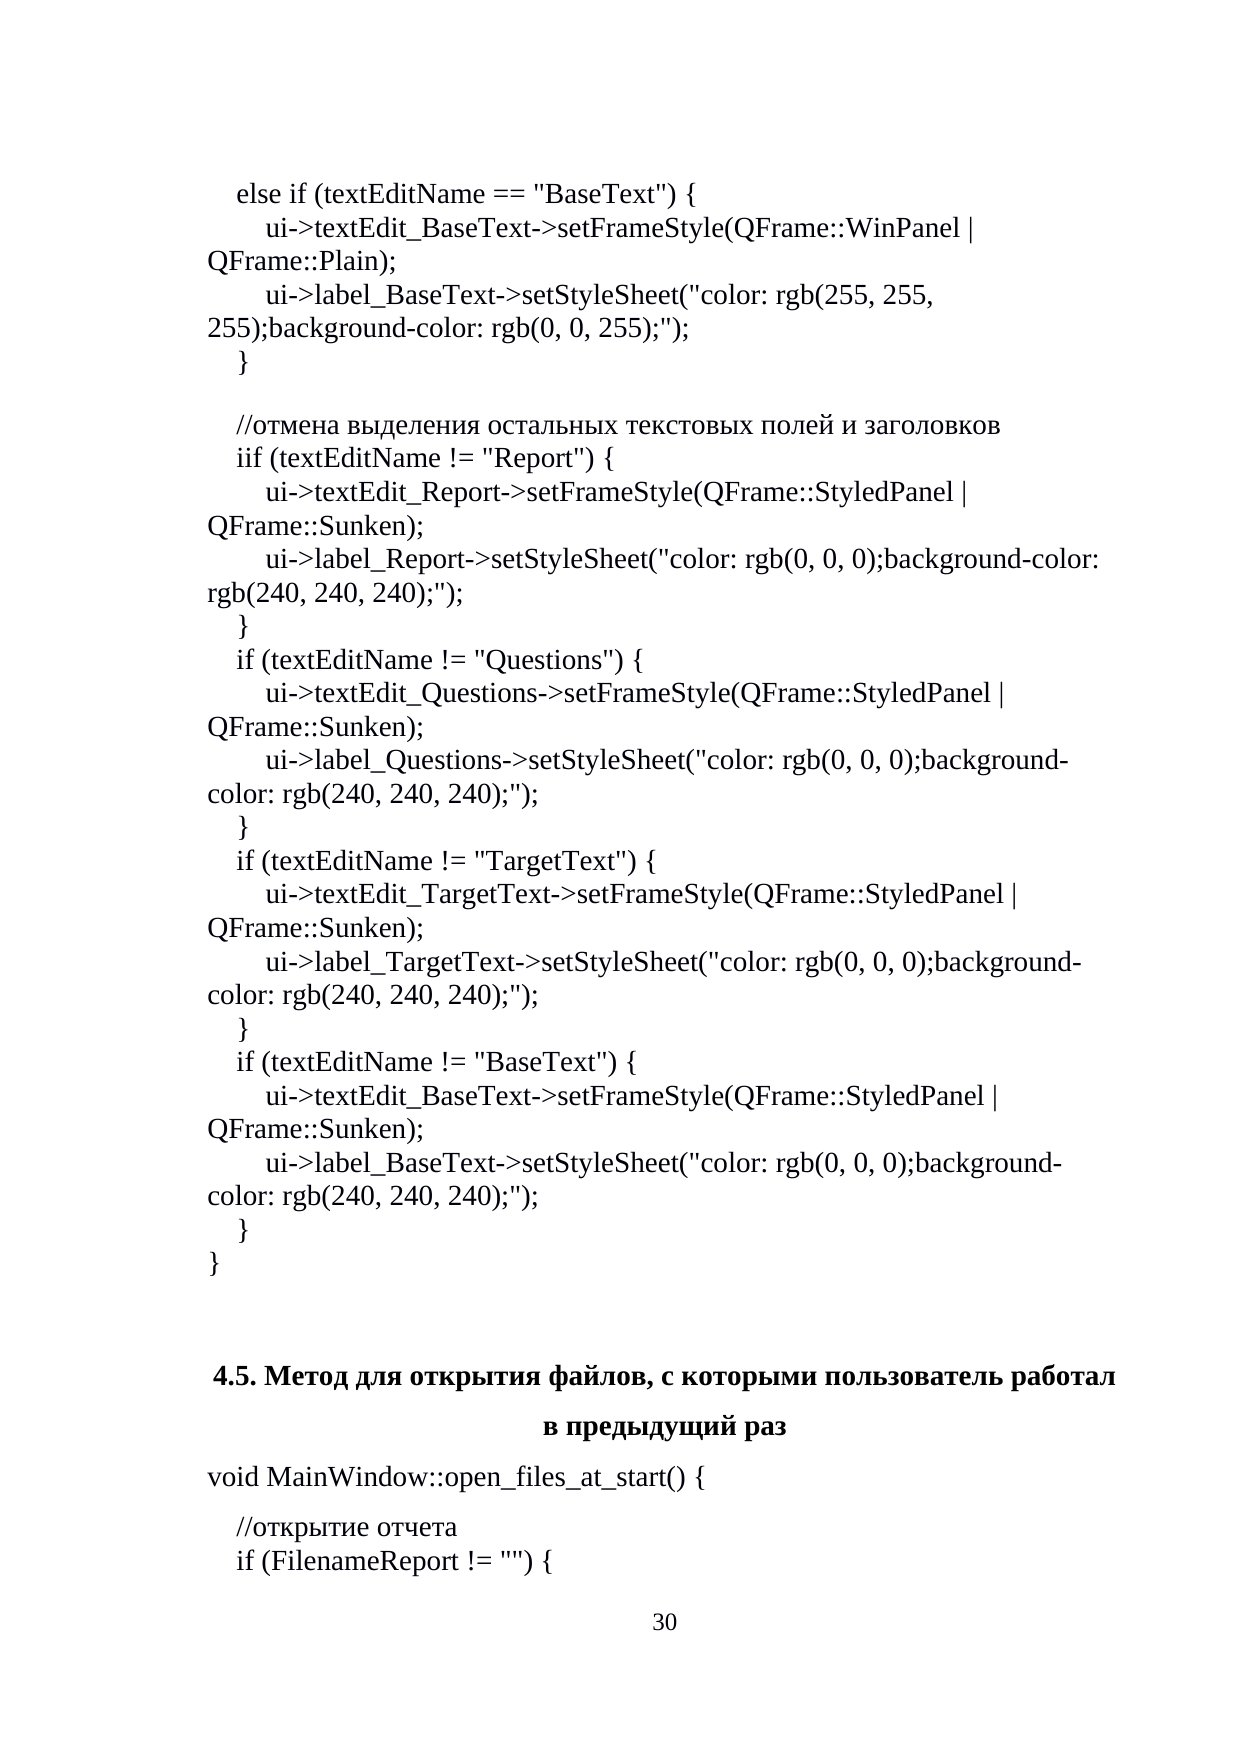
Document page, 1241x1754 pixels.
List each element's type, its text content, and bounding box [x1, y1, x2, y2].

text ui->textEdit_TargetText->setFrameStyle(QFrame::StyledPanel | QFrame::Sunken); [207, 877, 1122, 944]
text ui->label_BaseText->setStyleSheet("color: rgb(0, 0, 0);background-color: rgb(240, 240, 240);"); [207, 1145, 1122, 1212]
text ui->textEdit_BaseText->setFrameStyle(QFrame::StyledPanel | QFrame::Sunken); [207, 1078, 1122, 1145]
text 4.5. Метод для открытия файлов, с которыми пользователь работал в предыдущий раз [207, 1358, 1122, 1442]
text } [207, 1246, 1122, 1279]
text ui->label_Questions->setStyleSheet("color: rgb(0, 0, 0);background-color: rgb(240, 240, 240);"); [207, 742, 1122, 809]
text ui->textEdit_Questions->setFrameStyle(QFrame::StyledPanel | QFrame::Sunken); [207, 675, 1122, 742]
text } [207, 608, 1122, 642]
text if (FilenameReport != "") { [207, 1543, 1122, 1576]
text void MainWindow::open_files_at_start() { [207, 1459, 1122, 1492]
text ui->label_BaseText->setStyleSheet("color: rgb(255, 255, 255);background-color: rgb(0, 0, 255);"); [207, 277, 1122, 344]
text ui->label_TargetText->setStyleSheet("color: rgb(0, 0, 0);background-color: rgb(240, 240, 240);"); [207, 944, 1122, 1011]
text iif (textEditName != "Report") { [207, 441, 1122, 474]
text if (textEditName != "BaseText") { [207, 1044, 1122, 1078]
text } [207, 344, 1122, 378]
text //отмена выделения остальных текстовых полей и заголовков [207, 407, 1122, 441]
text if (textEditName != "Questions") { [207, 642, 1122, 675]
text } [207, 1212, 1122, 1246]
text } [207, 809, 1122, 843]
text if (textEditName != "TargetText") { [207, 843, 1122, 877]
text ui->label_Report->setStyleSheet("color: rgb(0, 0, 0);background-color: rgb(240, 240, 240);"); [207, 541, 1122, 608]
text ui->textEdit_Report->setFrameStyle(QFrame::StyledPanel | QFrame::Sunken); [207, 474, 1122, 541]
text } [207, 1011, 1122, 1044]
text ui->textEdit_BaseText->setFrameStyle(QFrame::WinPanel | QFrame::Plain); [207, 210, 1122, 277]
text else if (textEditName == "BaseText") { [207, 176, 1122, 210]
text //открытие отчета [207, 1509, 1122, 1543]
